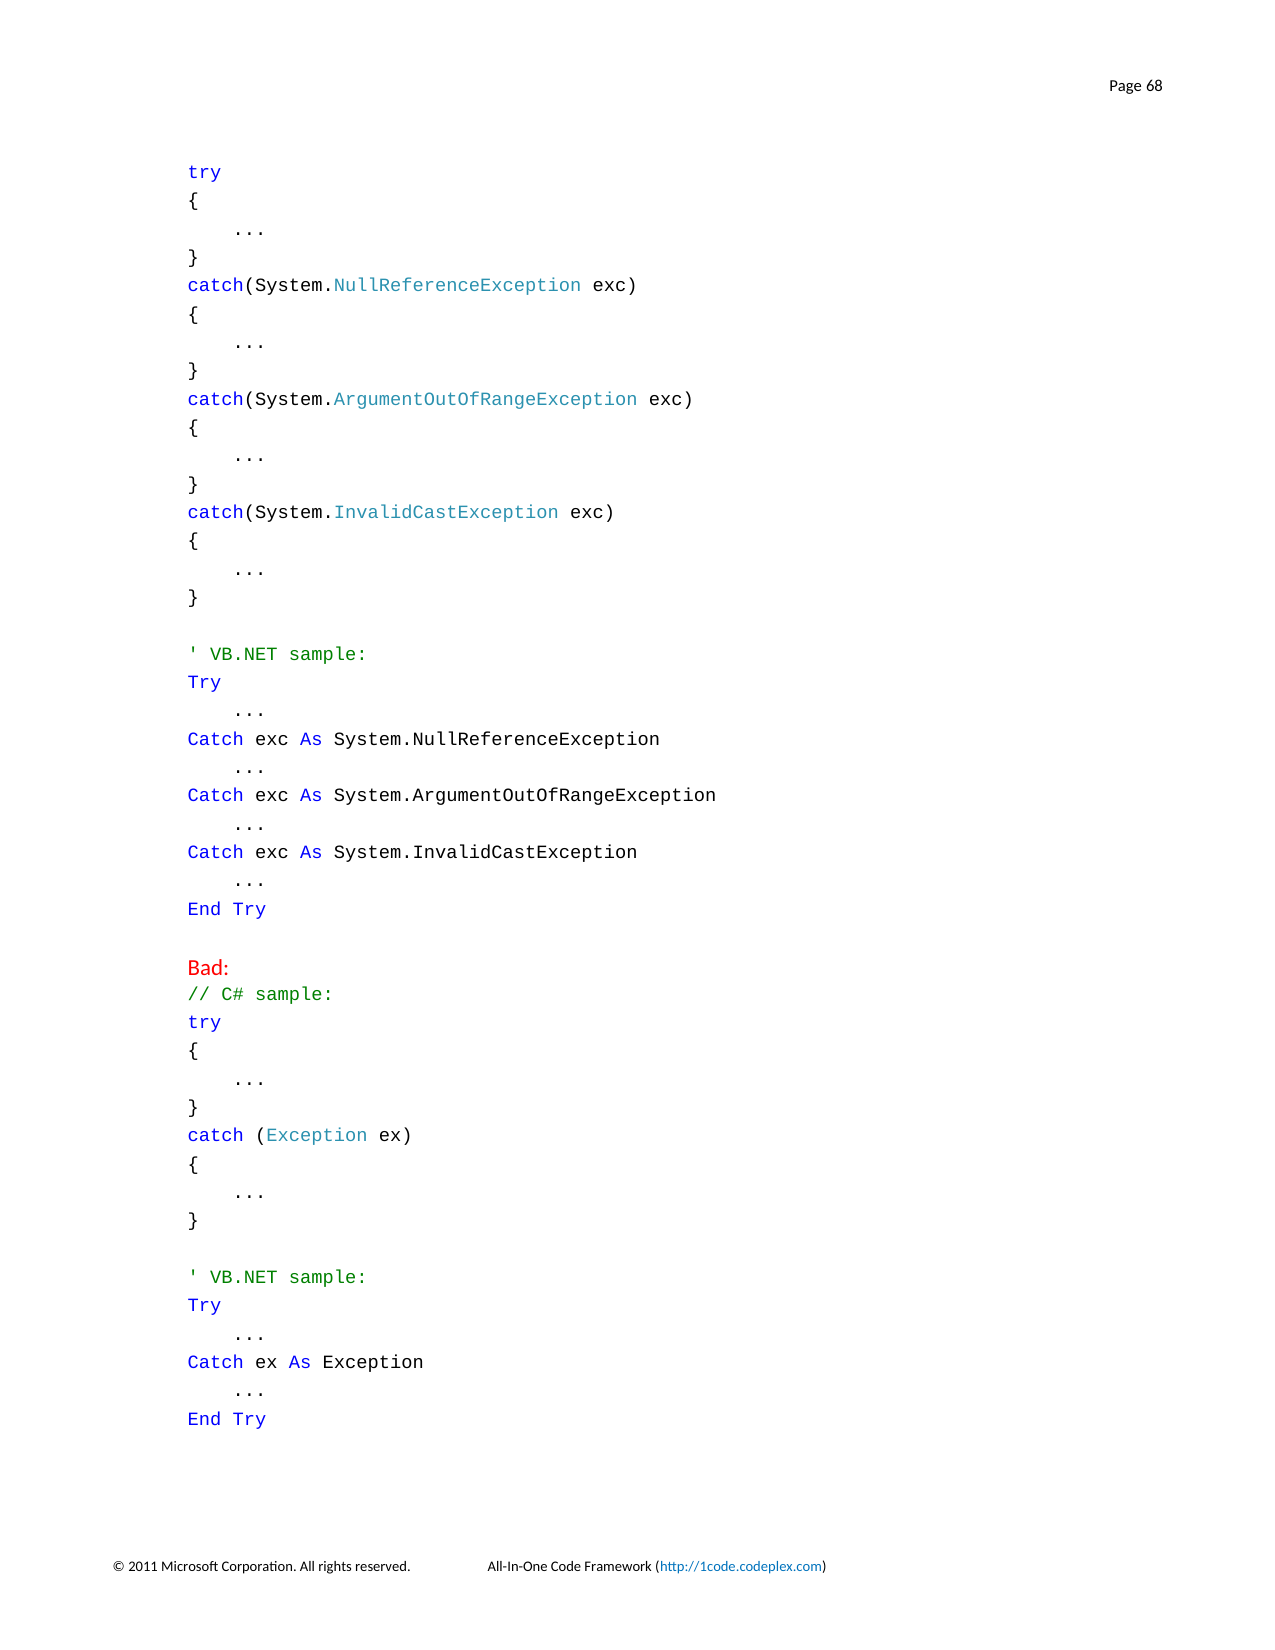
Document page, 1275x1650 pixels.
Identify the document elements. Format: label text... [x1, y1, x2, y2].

text Try [187, 669, 1162, 697]
text catch(System.ArgumentOutOfRangeException exc) [187, 386, 1162, 414]
text ... [187, 556, 1162, 584]
text ... [187, 1377, 1162, 1406]
text ... [187, 1066, 1162, 1094]
text ... [187, 867, 1162, 896]
text Catch exc As System.NullReferenceException [187, 726, 1162, 754]
text ... [187, 811, 1162, 839]
text { [187, 187, 1162, 216]
text { [187, 1037, 1162, 1066]
text } [187, 1094, 1162, 1122]
text End Try [187, 896, 1162, 924]
text End Try [187, 1406, 1162, 1434]
text ... [187, 697, 1162, 726]
text { [187, 527, 1162, 556]
text ... [187, 442, 1162, 471]
text ... [187, 329, 1162, 357]
text } [187, 584, 1162, 612]
text try [187, 1009, 1162, 1037]
text catch (Exception ex) [187, 1122, 1162, 1151]
text Try [187, 1292, 1162, 1321]
text Catch ex As Exception [187, 1349, 1162, 1377]
text ... [187, 1321, 1162, 1349]
text ' VB.NET sample: [187, 641, 1162, 669]
text { [187, 301, 1162, 329]
text ... [187, 754, 1162, 782]
text catch(System.InvalidCastException exc) [187, 499, 1162, 527]
text ... [187, 216, 1162, 244]
text } [187, 471, 1162, 499]
text } [187, 244, 1162, 272]
text catch(System.NullReferenceException exc) [187, 272, 1162, 301]
text } [187, 1207, 1162, 1236]
text { [187, 414, 1162, 442]
text ' VB.NET sample: [187, 1264, 1162, 1292]
text try [187, 159, 1162, 187]
text // C# sample: [187, 981, 1162, 1009]
text Catch exc As System.InvalidCastException [187, 839, 1162, 867]
text Catch exc As System.ArgumentOutOfRangeException [187, 782, 1162, 811]
text } [187, 357, 1162, 386]
text Bad: [187, 952, 1162, 981]
text ... [187, 1179, 1162, 1207]
text { [187, 1151, 1162, 1179]
